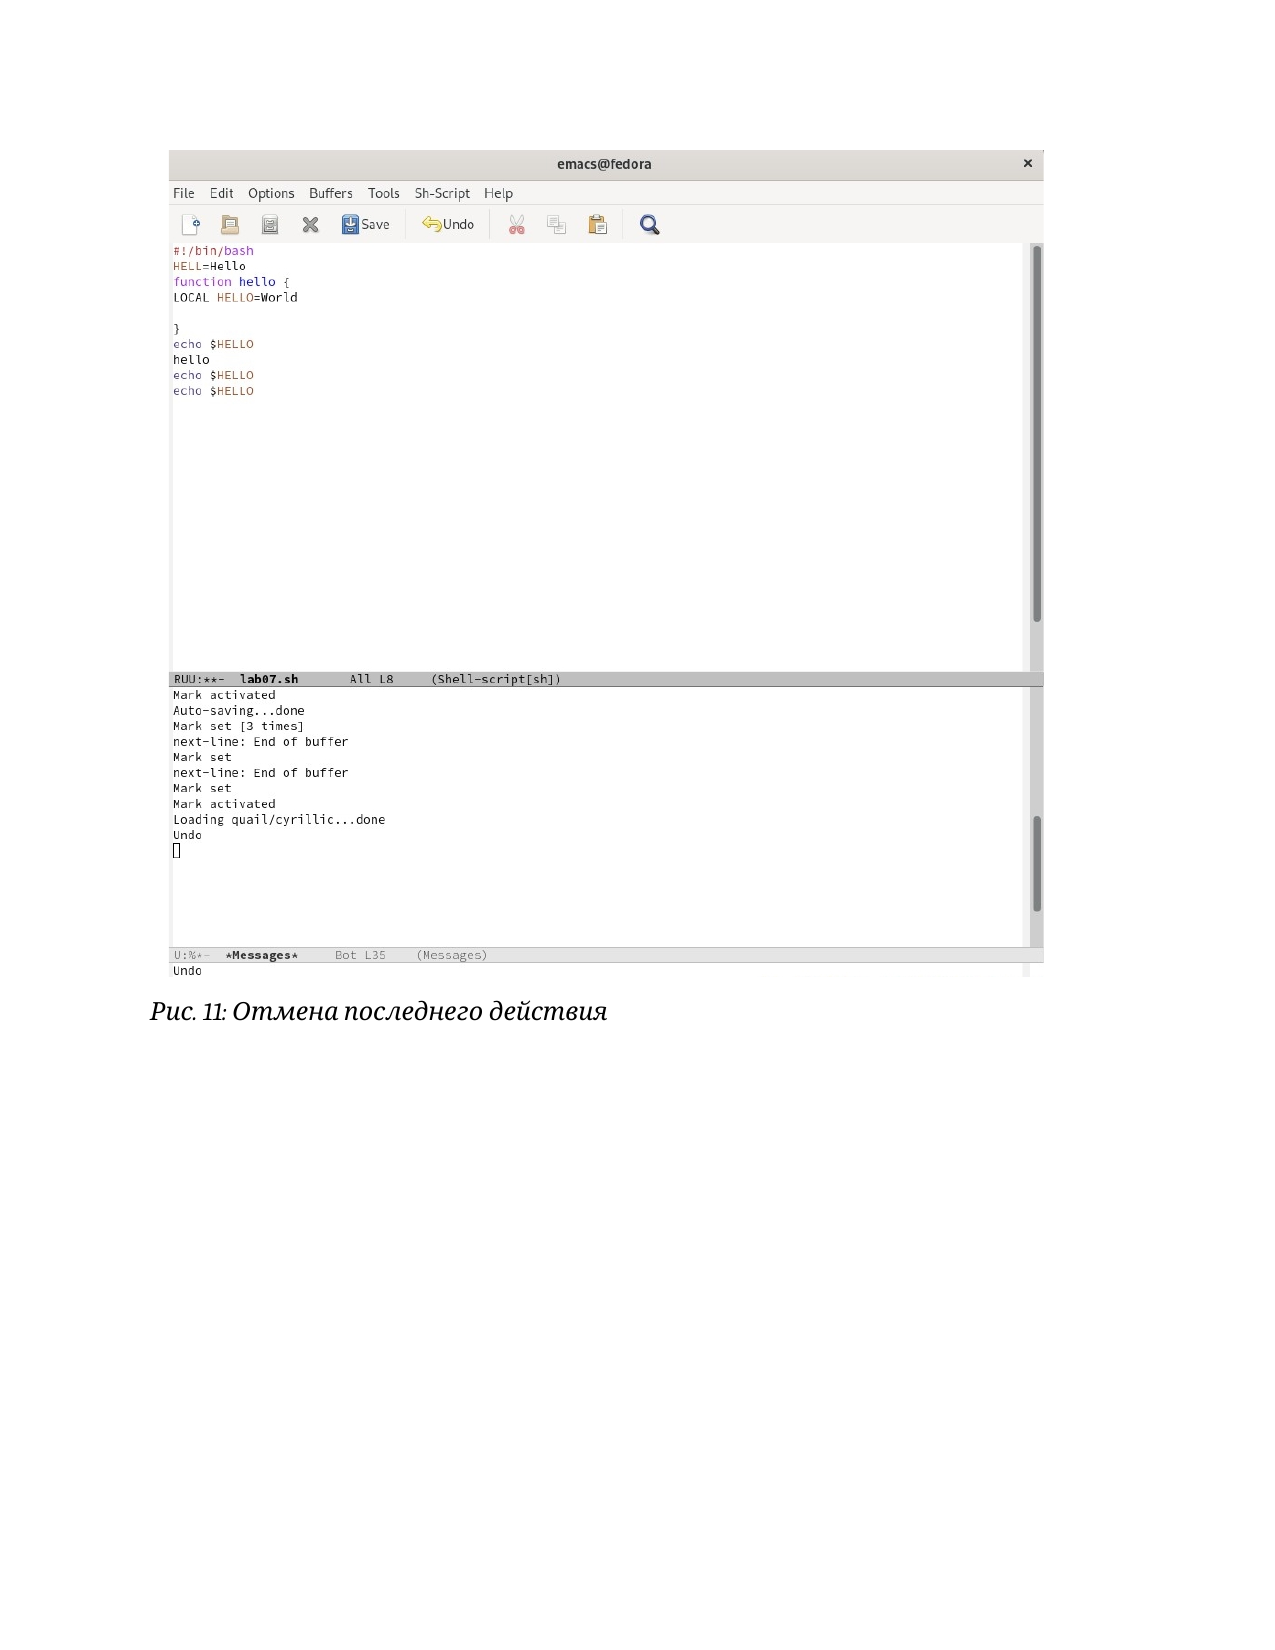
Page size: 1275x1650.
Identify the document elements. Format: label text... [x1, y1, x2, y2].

picture [168, 150, 1044, 977]
text Рис. 11: Отмена последнего действия [150, 997, 1125, 1026]
